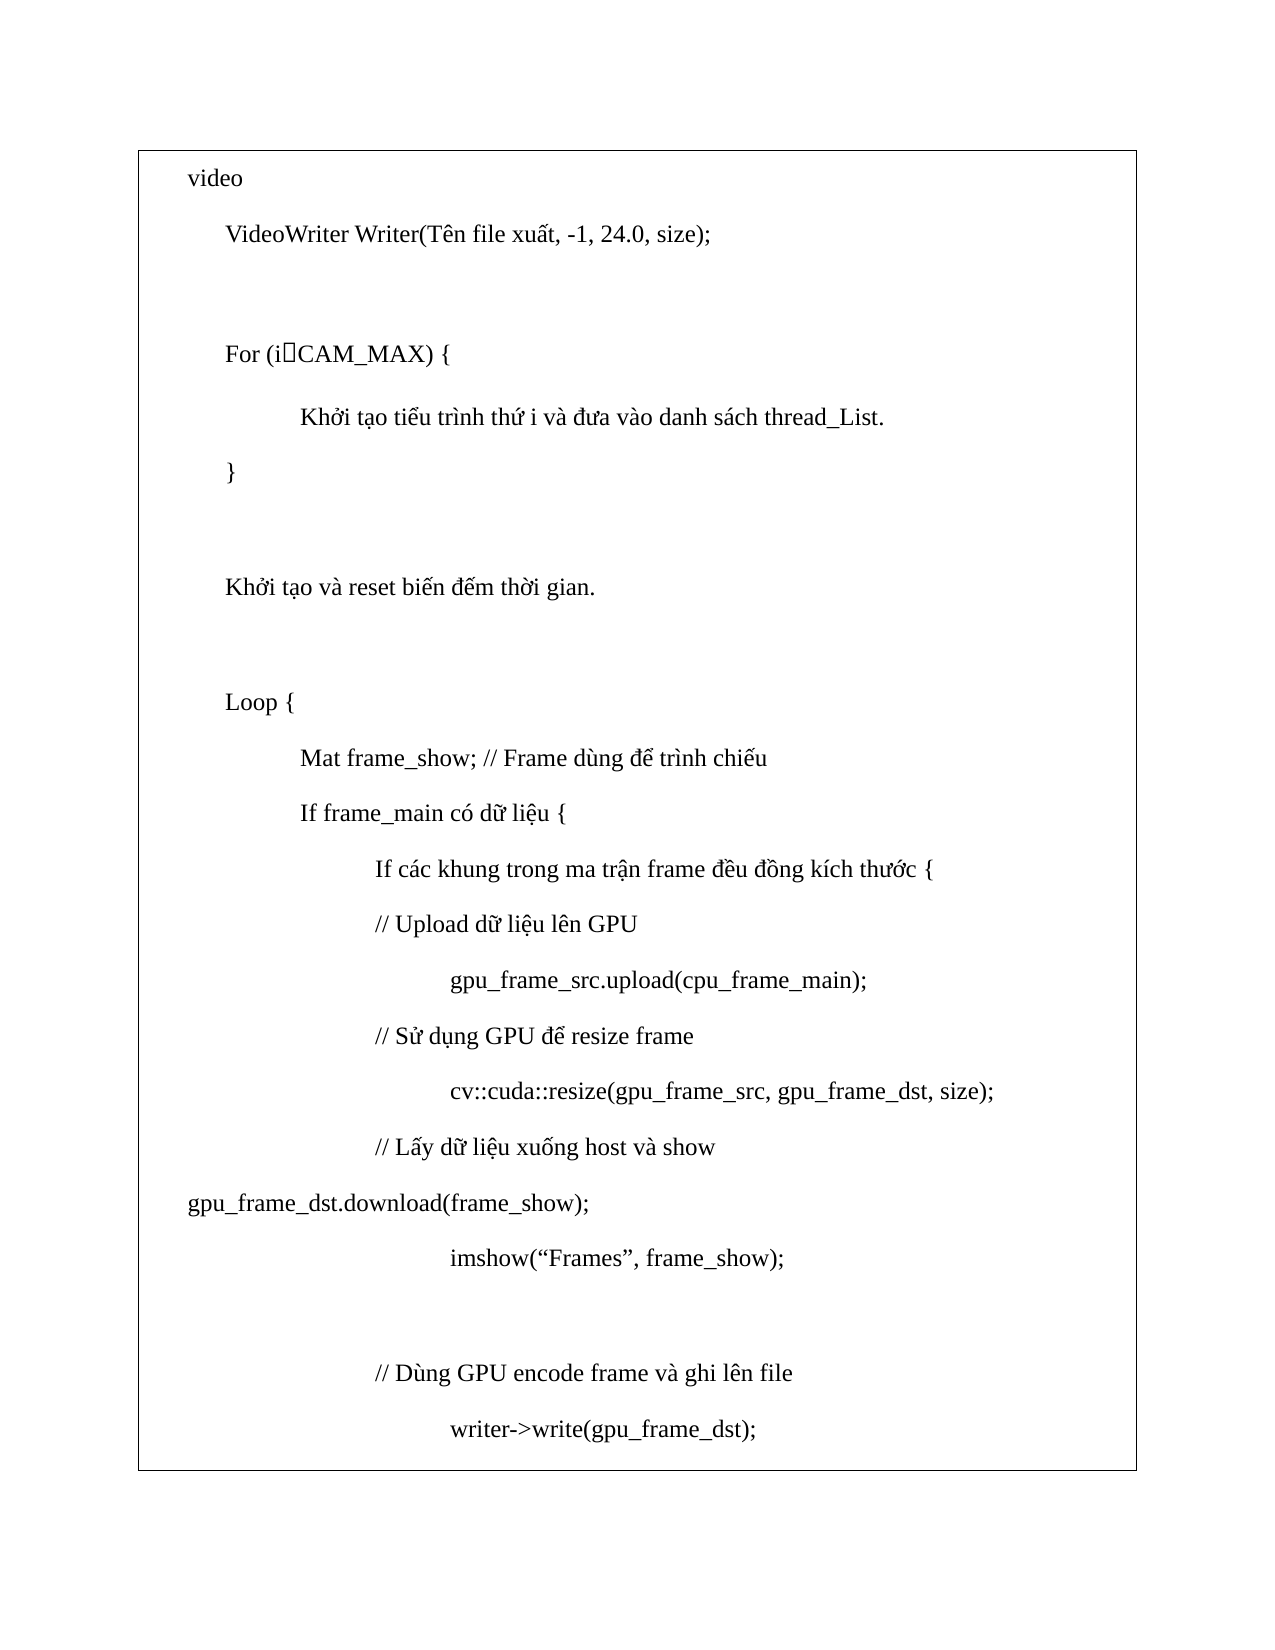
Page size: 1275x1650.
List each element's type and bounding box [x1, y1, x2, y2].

table_header [139, 151, 1136, 1470]
